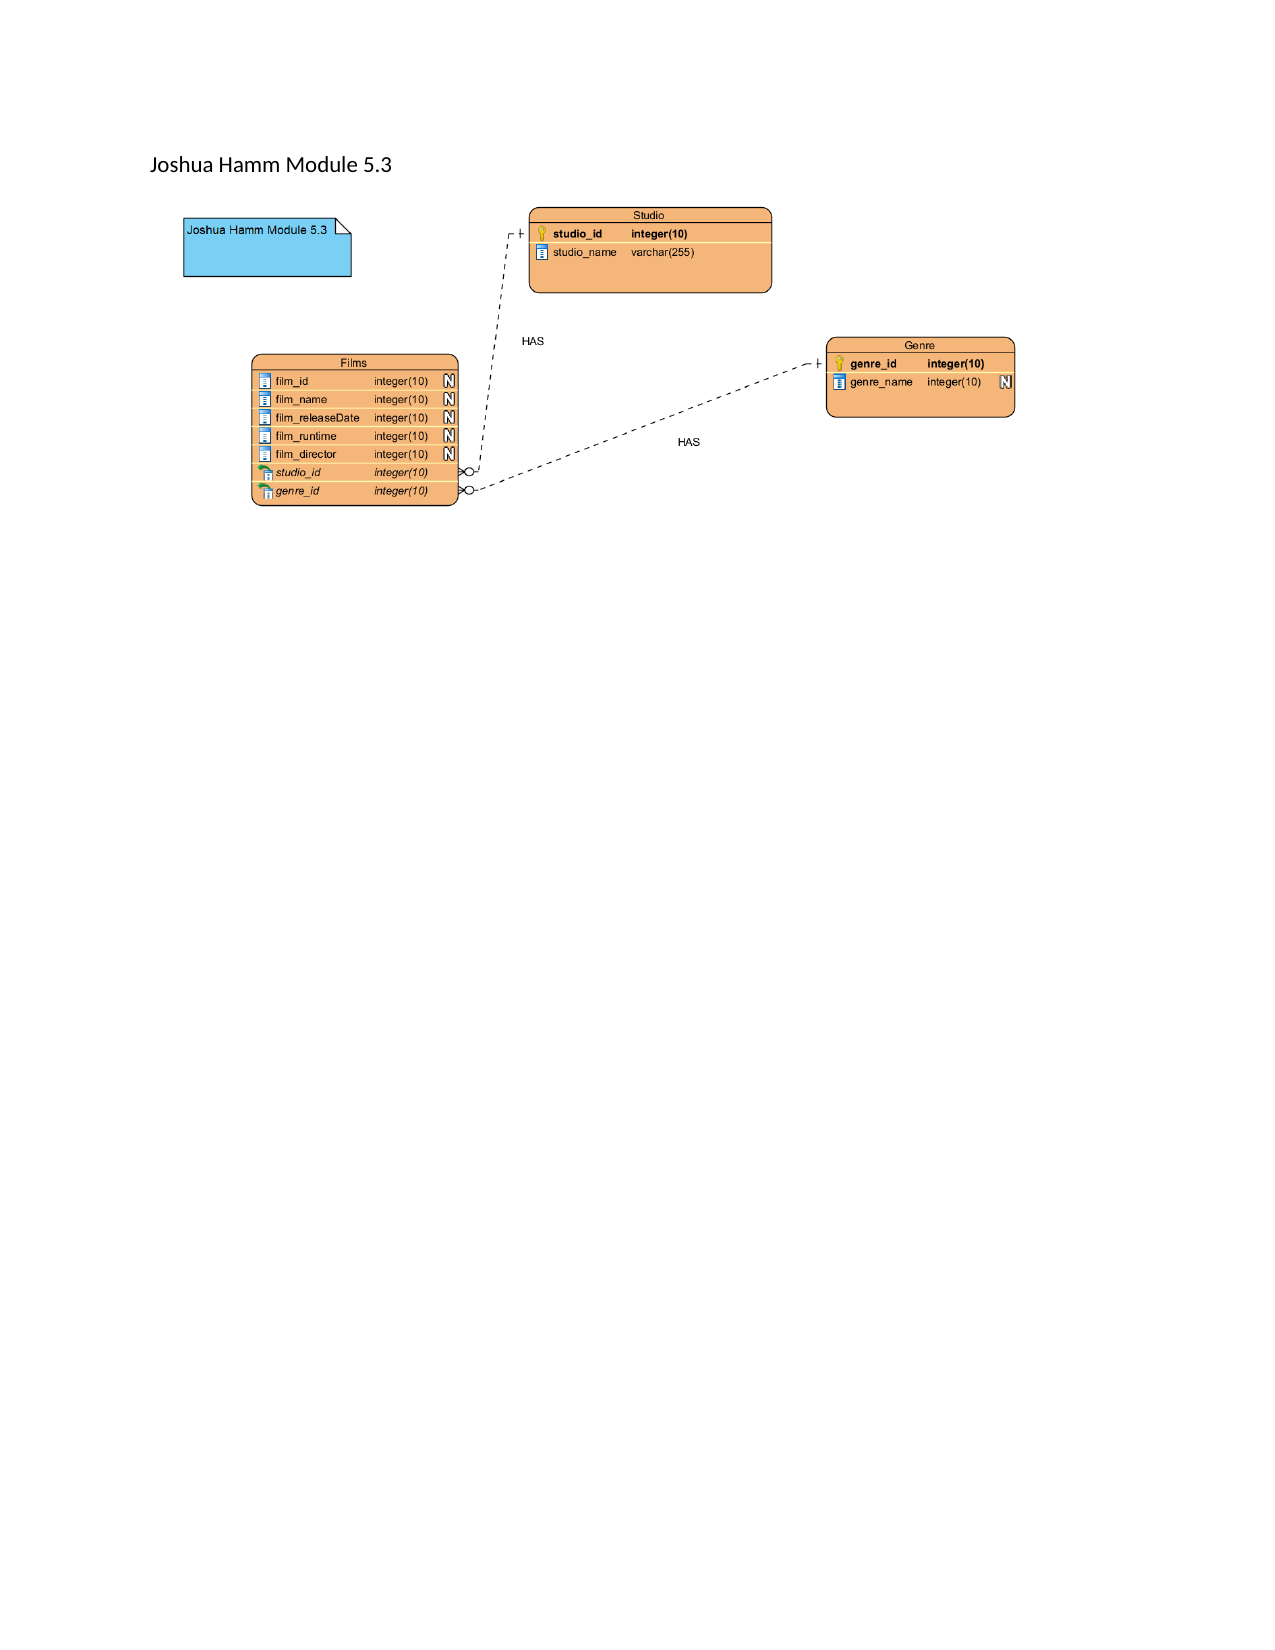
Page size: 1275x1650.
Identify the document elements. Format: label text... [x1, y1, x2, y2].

picture [150, 196, 1125, 624]
text Joshua Hamm Module 5.3 [150, 150, 1125, 178]
